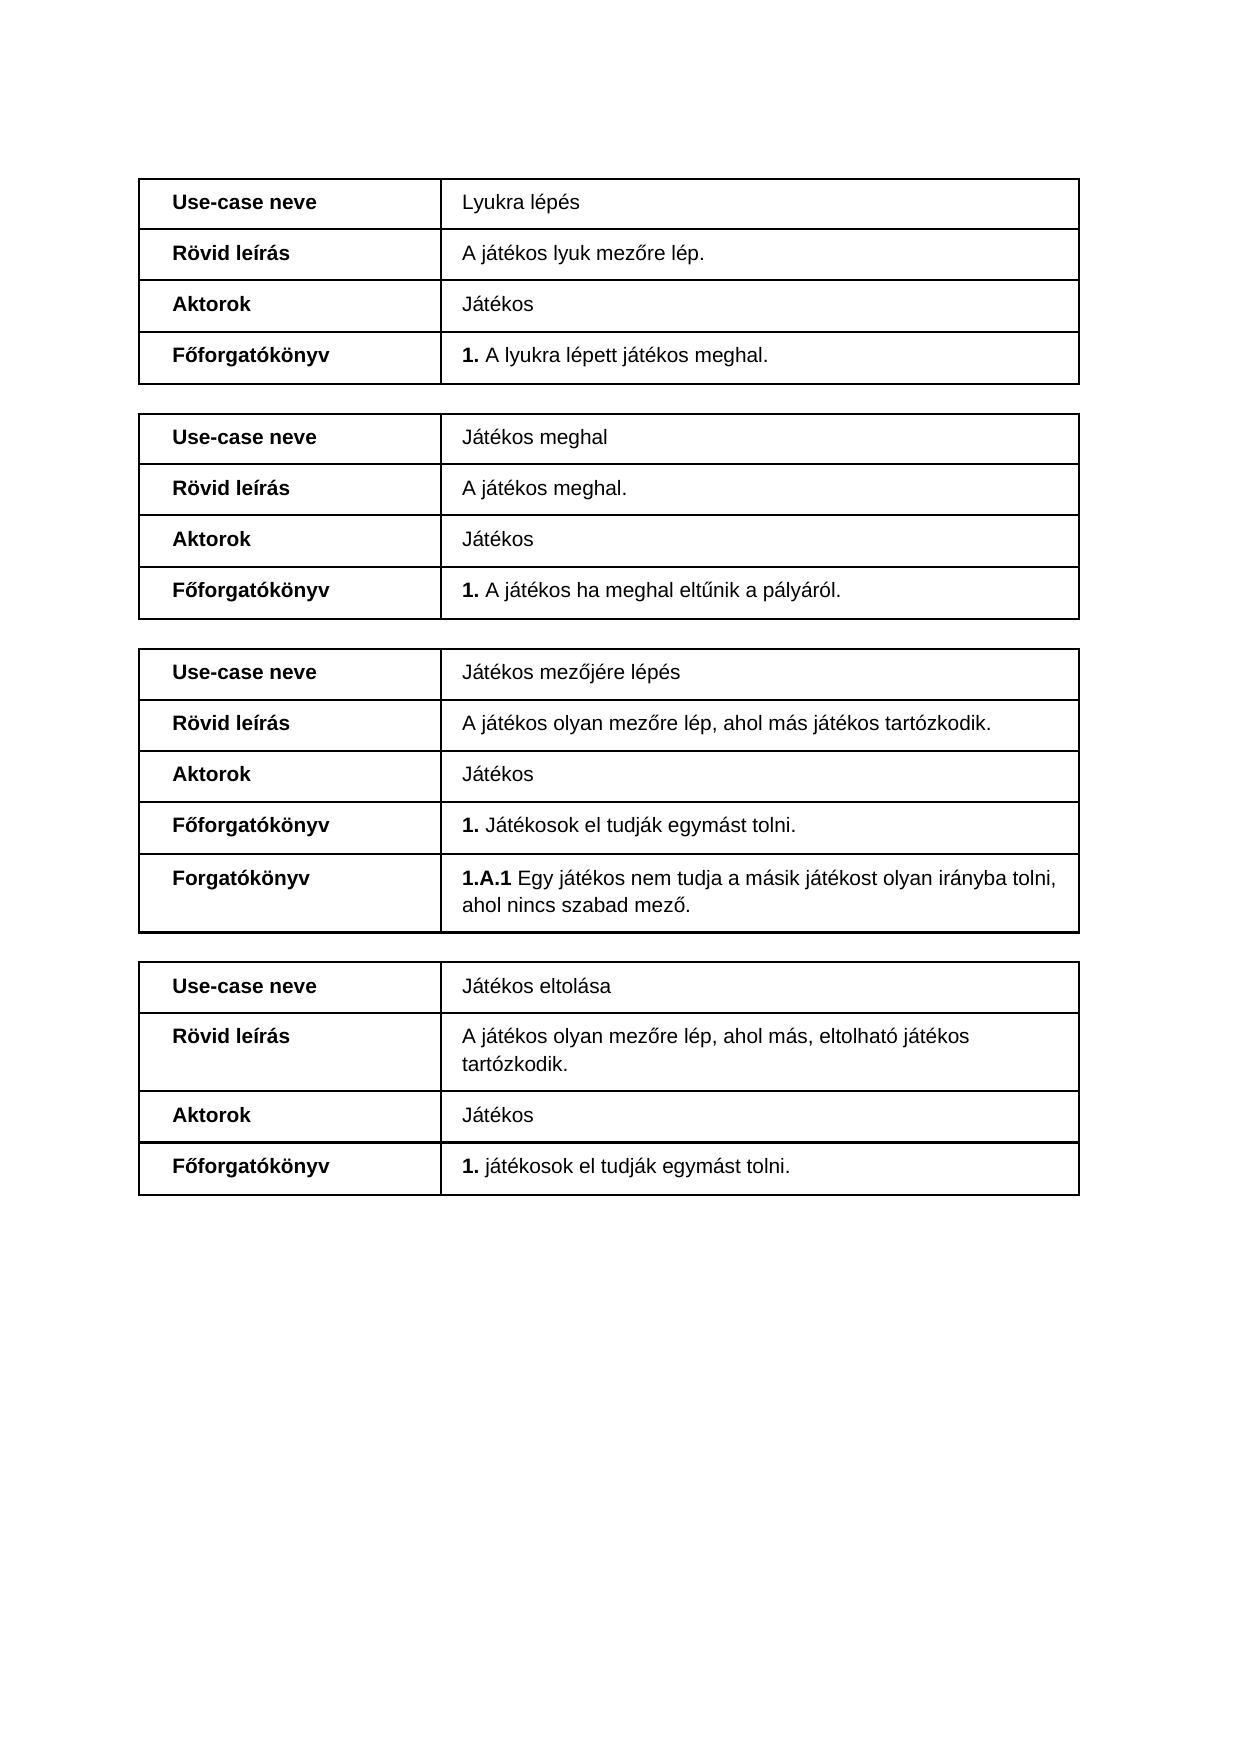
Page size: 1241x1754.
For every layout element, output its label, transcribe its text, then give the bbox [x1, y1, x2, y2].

table_cell Rövid leírás [140, 1014, 440, 1090]
table_cell Főforgatókönyv [140, 568, 440, 618]
table_cell Aktorok [140, 1092, 440, 1141]
table_cell A játékos olyan mezőre lép, ahol más, eltolható játékos tartózkodik. [442, 1014, 1078, 1090]
table_cell Aktorok [140, 752, 440, 801]
table_cell 1. A lyukra lépett játékos meghal. [442, 333, 1078, 383]
table_cell Aktorok [140, 516, 440, 566]
table_cell Játékos [442, 752, 1078, 801]
table_cell Aktorok [140, 281, 440, 331]
table_cell Játékos [442, 516, 1078, 566]
table_header Use-case neve [140, 963, 440, 1012]
table_cell Játékos [442, 1092, 1078, 1141]
table_cell Főforgatókönyv [140, 333, 440, 383]
table_cell A játékos meghal. [442, 465, 1078, 514]
table_header Játékos mezőjére lépés [442, 650, 1078, 698]
table_cell Játékos [442, 281, 1078, 331]
table_cell 1. A játékos ha meghal eltűnik a pályáról. [442, 568, 1078, 618]
table_header Játékos meghal [442, 415, 1078, 463]
table_cell Rövid leírás [140, 465, 440, 514]
table_cell A játékos lyuk mezőre lép. [442, 230, 1078, 279]
table_cell 1. Játékosok el tudják egymást tolni. [442, 803, 1078, 853]
table_cell A játékos olyan mezőre lép, ahol más játékos tartózkodik. [442, 701, 1078, 749]
table_cell Főforgatókönyv [140, 1144, 440, 1194]
table_cell Főforgatókönyv [140, 803, 440, 853]
table_header Játékos eltolása [442, 963, 1078, 1012]
table_header Lyukra lépés [442, 180, 1078, 228]
table_cell 1.A.1 Egy játékos nem tudja a másik játékost olyan irányba tolni, ahol nincs szabad mező. [442, 855, 1078, 931]
table_cell 1. játékosok el tudják egymást tolni. [442, 1144, 1078, 1194]
table_header Use-case neve [140, 650, 440, 698]
table_header Use-case neve [140, 180, 440, 228]
table_cell Rövid leírás [140, 230, 440, 279]
table_cell Rövid leírás [140, 701, 440, 749]
table_cell Forgatókönyv [140, 855, 440, 931]
table_header Use-case neve [140, 415, 440, 463]
